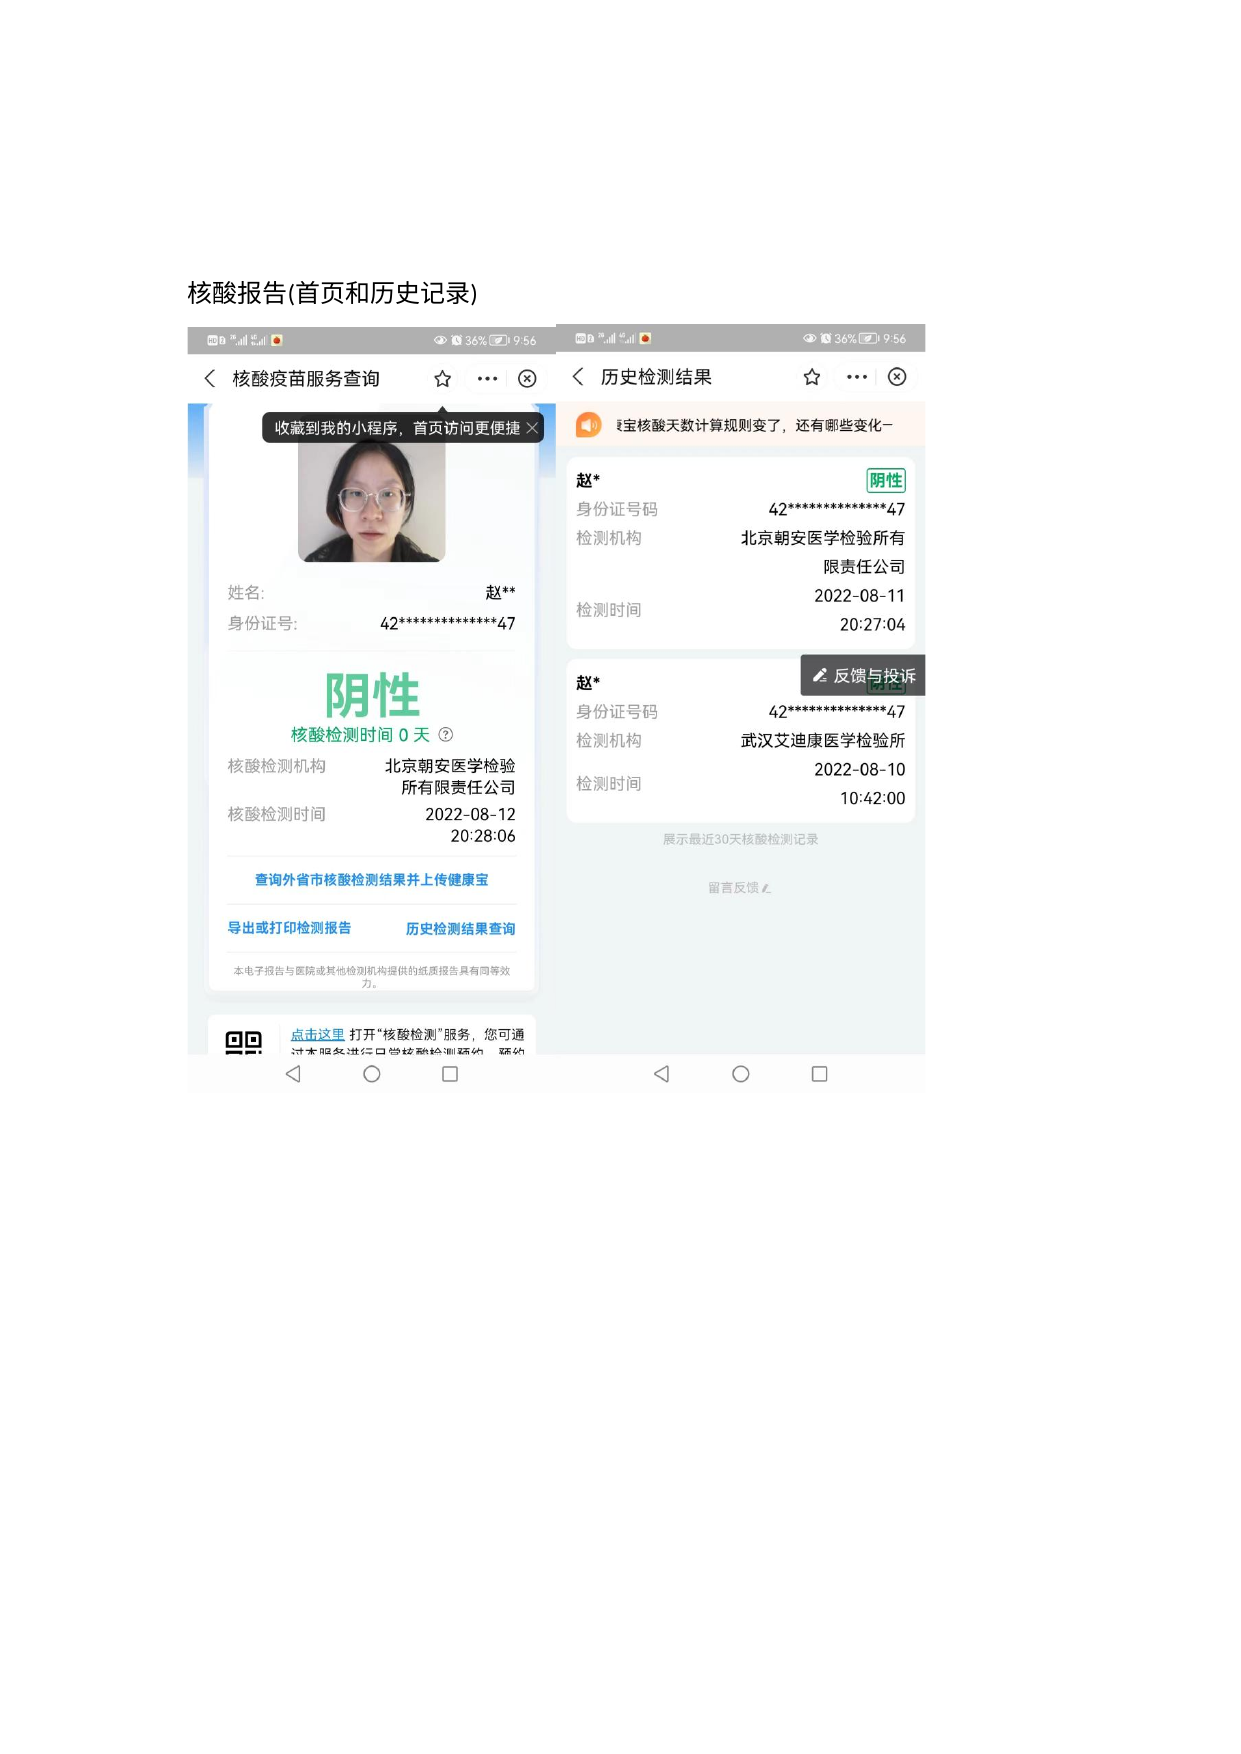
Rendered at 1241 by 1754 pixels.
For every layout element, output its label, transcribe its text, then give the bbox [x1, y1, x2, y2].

picture [187, 324, 926, 1093]
text 核酸报告(首页和历史记录) [187, 259, 1053, 324]
